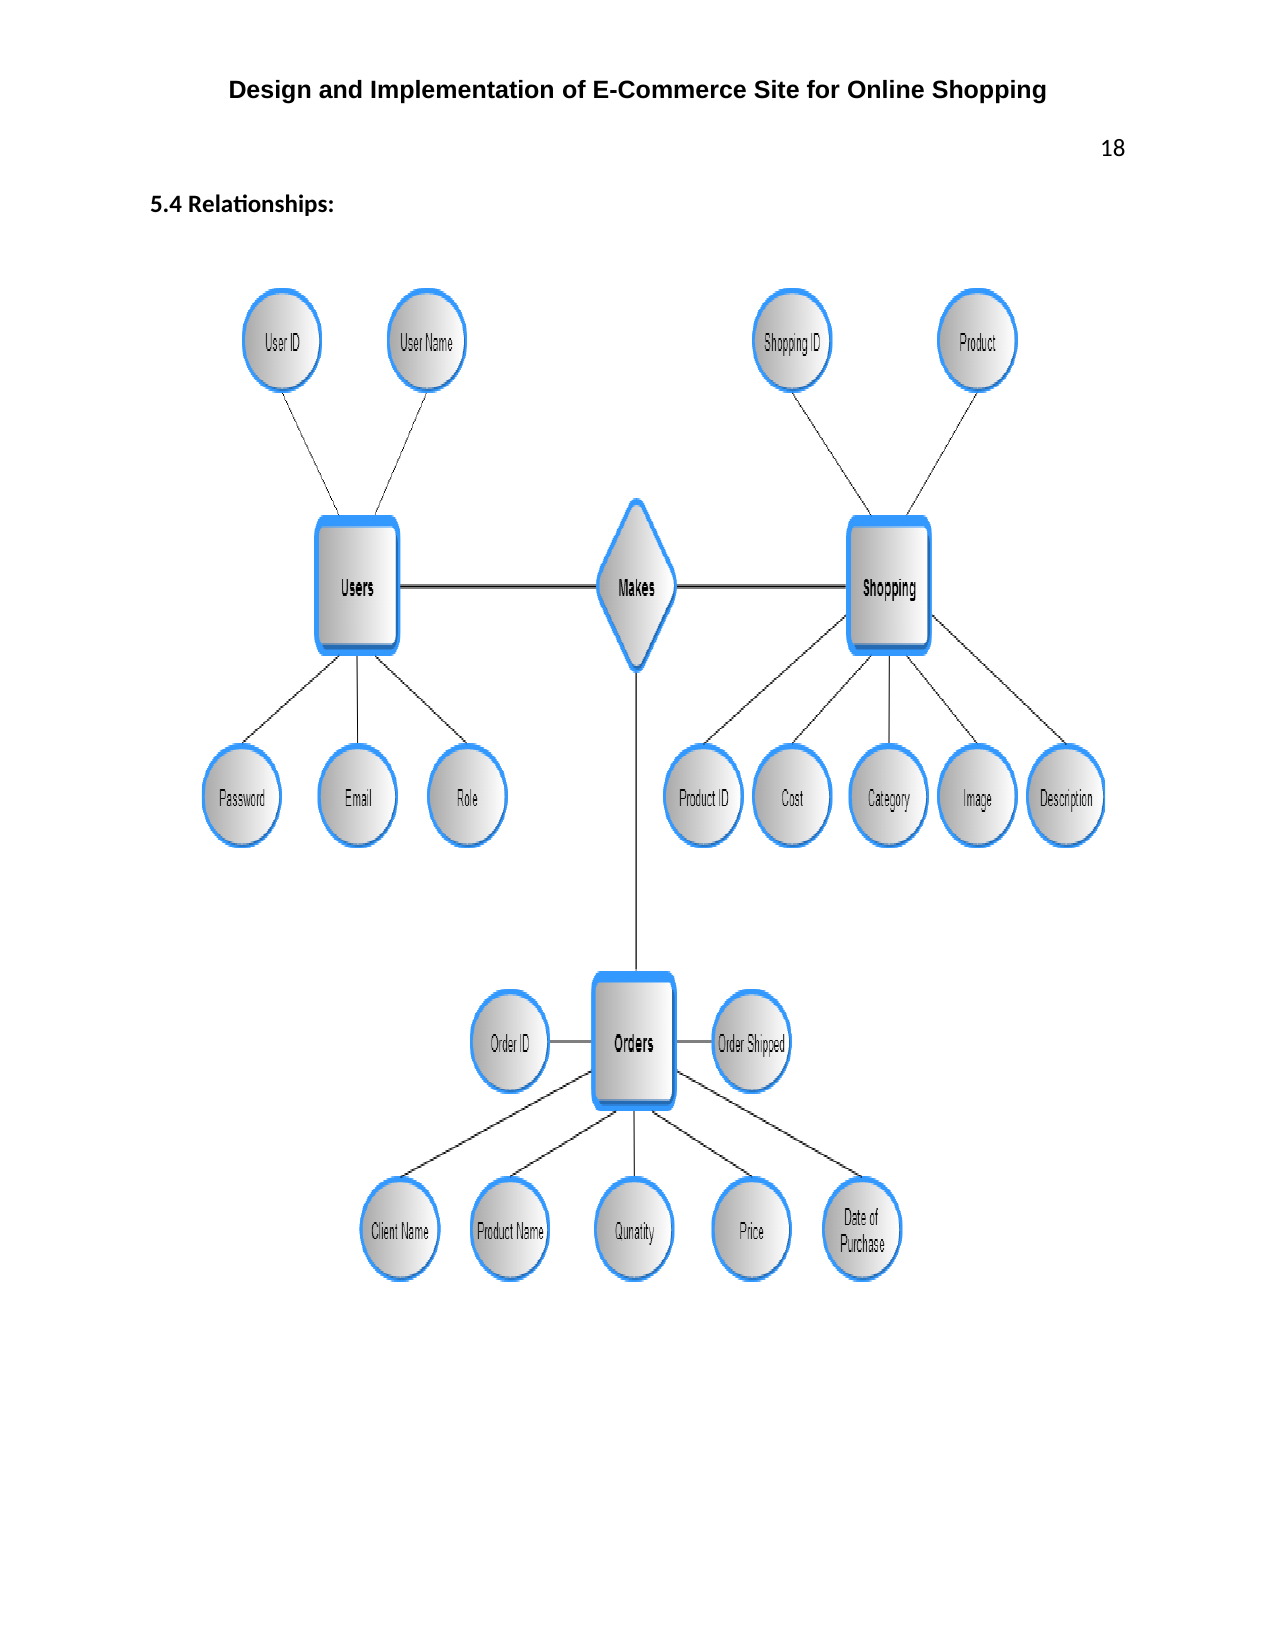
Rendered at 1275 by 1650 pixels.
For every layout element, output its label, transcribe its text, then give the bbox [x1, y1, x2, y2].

picture [201, 288, 1106, 1282]
list Relationships: [150, 188, 1177, 218]
